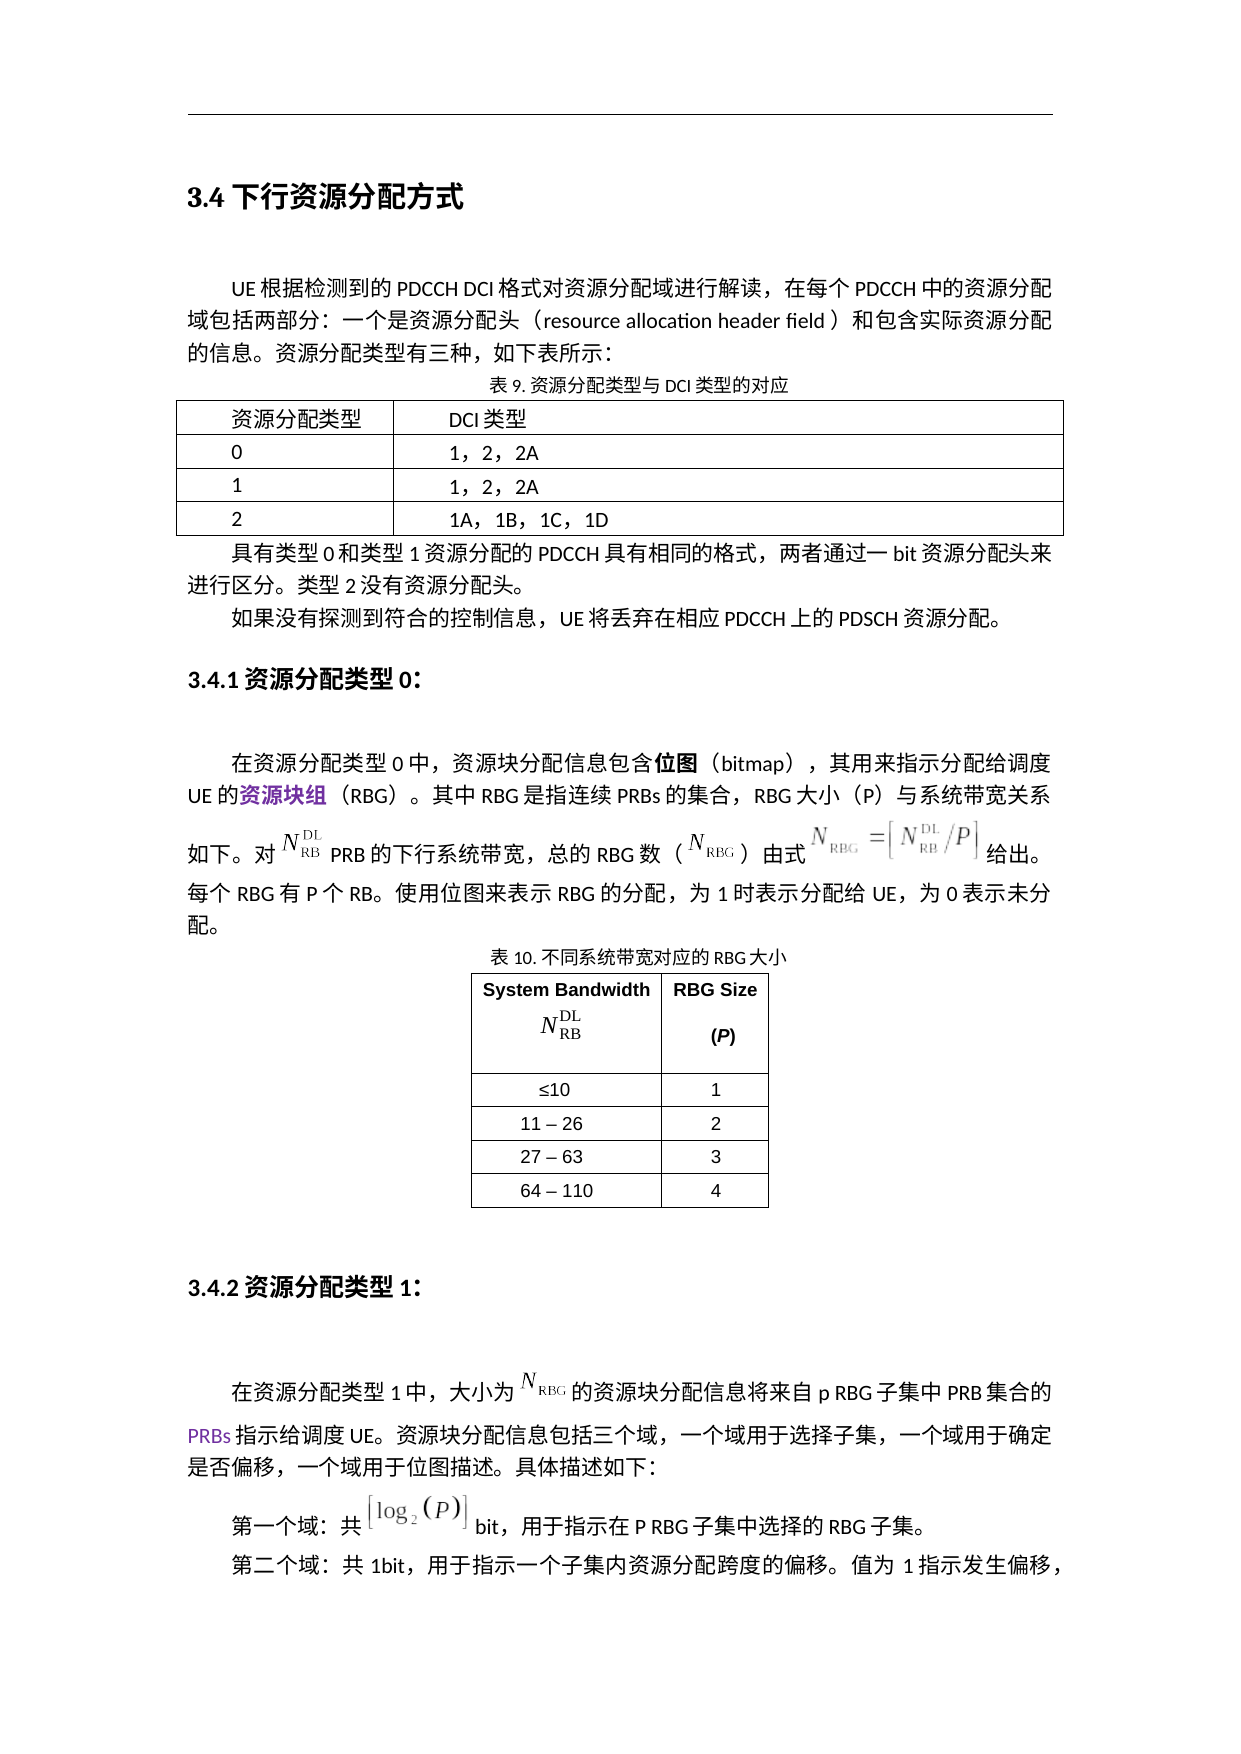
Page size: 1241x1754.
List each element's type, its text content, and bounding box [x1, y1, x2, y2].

text 如果没有探测到符合的控制信息，UE将丢弃在相应PDCCH上的PDSCH资源分配。 [187, 601, 1053, 633]
table_header System Bandwidth [472, 974, 661, 1006]
subtitle 3.4.1资源分配类型0： [187, 646, 1053, 711]
table_cell 1 [662, 1074, 768, 1106]
table_header DCI类型 [394, 401, 1063, 434]
table_cell 2 [662, 1107, 768, 1139]
subtitle 3.4下行资源分配方式 [187, 162, 1053, 227]
table_cell 0 [177, 435, 393, 467]
table_cell 27 – 63 [472, 1141, 661, 1173]
table_cell [472, 1008, 661, 1072]
table_cell ≤10 [472, 1074, 661, 1106]
table_cell (P) [662, 1008, 768, 1072]
table_cell 64 – 110 [472, 1174, 661, 1207]
text 具有类型0和类型1资源分配的PDCCH具有相同的格式，两者通过一bit资源分配头来进行区分。类型2没有资源分配头。 [187, 536, 1053, 601]
text 在资源分配类型0中，资源块分配信息包含位图（bitmap），其用来指示分配给调度UE的资源块组（RBG）。其中RBG是指连续PRBs的集合，RBG大小（P）与系统带宽关系如下。对 PRB的下行系统带宽，总的RBG数（）由式给出。每个RBG有P个RB。使用位图来表示RBG的分配，为1时表示分配给UE，为0表示未分配。 [187, 745, 1053, 940]
table_cell 2 [177, 502, 393, 534]
table_cell 1，2，2A [394, 435, 1063, 467]
text 表9. 资源分配类型与DCI类型的对应 [187, 368, 1053, 400]
text 在资源分配类型1中，大小为的资源块分配信息将来自p RBG子集中PRB集合的PRBs指示给调度UE。资源块分配信息包括三个域，一个域用于选择子集，一个域用于确定是否偏移，一个域用于位图描述。具体描述如下： [187, 1352, 1053, 1482]
table_cell 4 [662, 1174, 768, 1207]
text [187, 1547, 1053, 1580]
table_cell 1A，1B，1C，1D [394, 502, 1063, 534]
table_cell 1，2，2A [394, 469, 1063, 501]
table_cell 3 [662, 1141, 768, 1173]
table_cell 1 [177, 469, 393, 501]
table_header RBG Size [662, 974, 768, 1006]
text 表10. 不同系统带宽对应的RBG大小 [187, 940, 1053, 973]
table_header 资源分配类型 [177, 401, 393, 434]
text UE根据检测到的PDCCH DCI格式对资源分配域进行解读，在每个PDCCH中的资源分配域包括两部分：一个是资源分配头（resource allocation header field ）和包含实际资源分配的信息。资源分配类型有三种，如下表所示： [187, 270, 1053, 368]
text 第一个域：共bit，用于指示在P RBG子集中选择的RBG子集。 [187, 1482, 1053, 1547]
subtitle 3.4.2资源分配类型1： [187, 1253, 1053, 1318]
table_cell 11 – 26 [472, 1107, 661, 1139]
